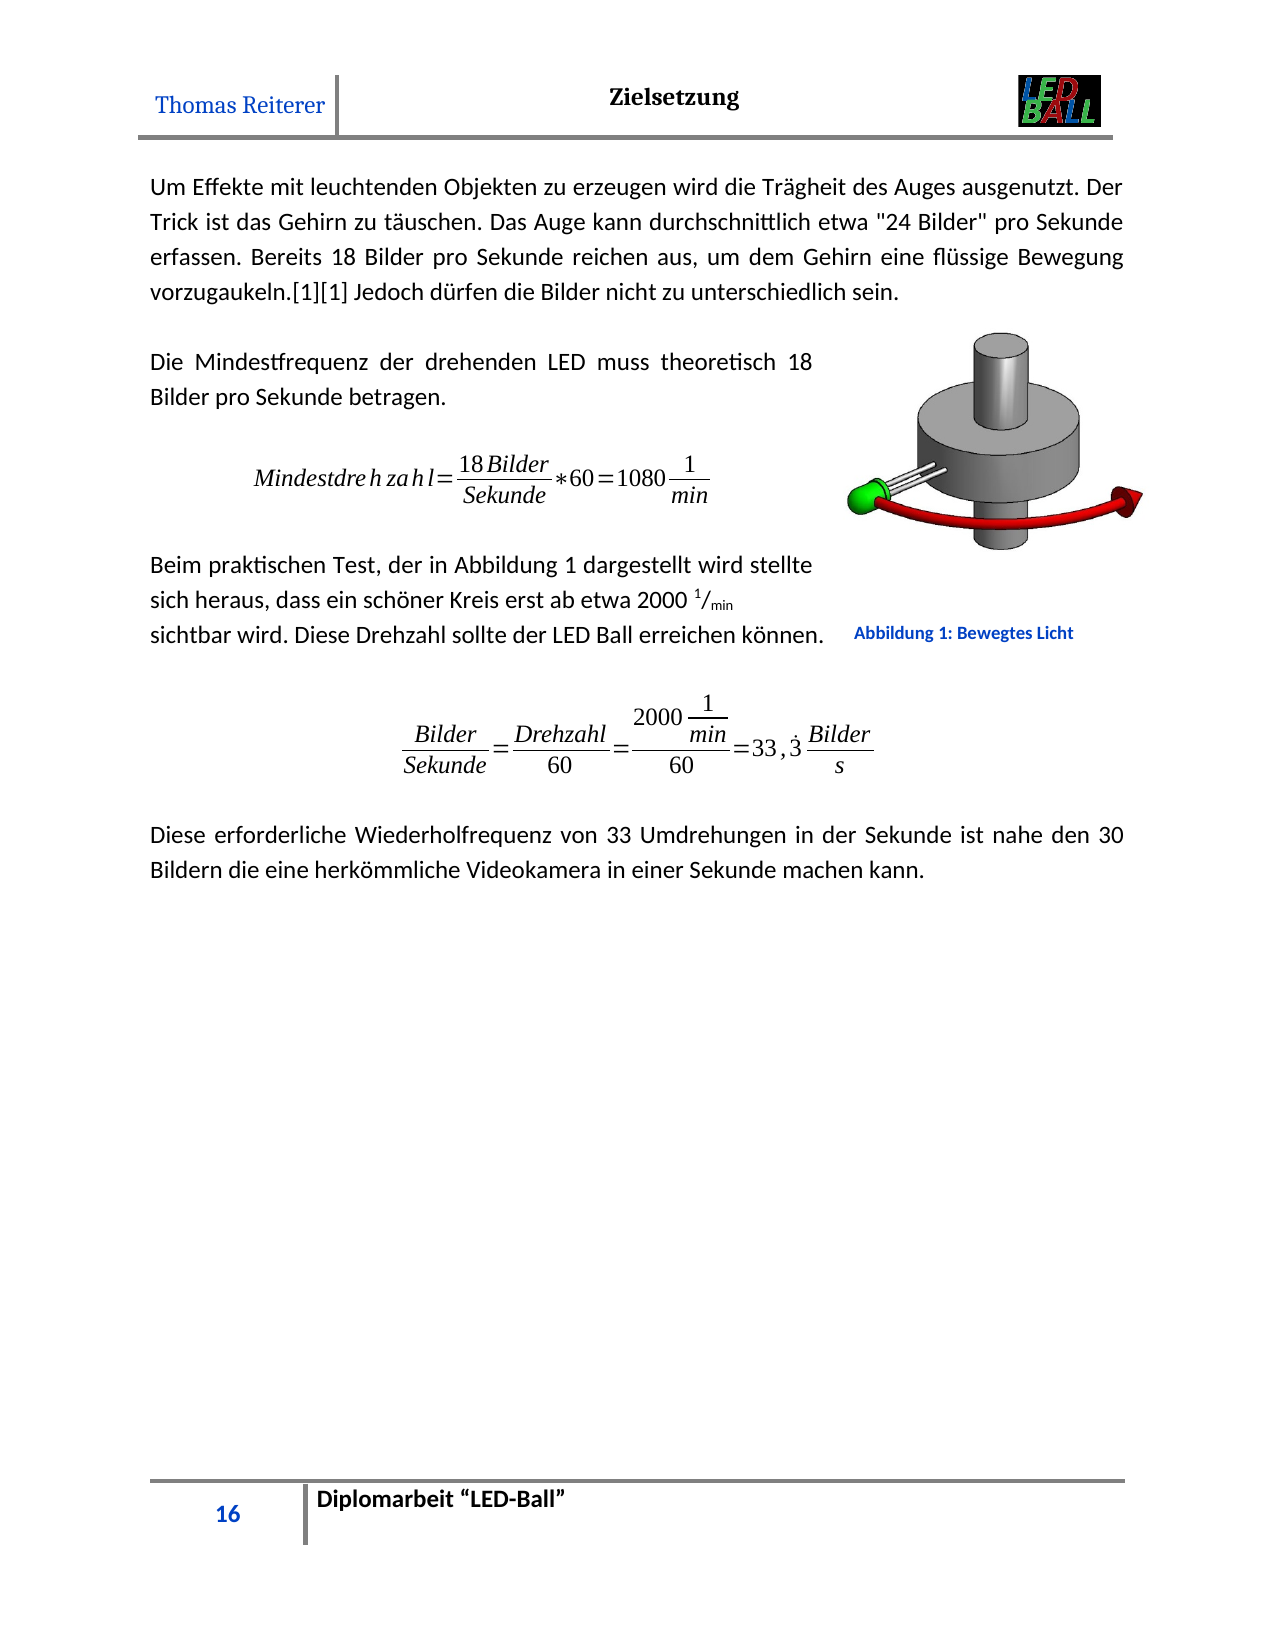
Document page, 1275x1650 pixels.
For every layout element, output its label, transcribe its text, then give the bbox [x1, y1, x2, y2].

text Diese erforderliche Wiederholfrequenz von 33 Umdrehungen in der Sekunde ist nahe den 30 Bildern die eine herkömmliche Videokamera in einer Sekunde machen kann. [150, 819, 1125, 884]
text Die Mindestfrequenz der drehenden LED muss theoretisch 18 Bilder pro Sekunde betragen. [150, 346, 832, 411]
text Beim praktischen Test, der in Abbildung 1 dargestellt wird stellte sich heraus, dass ein schöner Kreis erst ab etwa 2000 1/min [150, 549, 1125, 614]
text sichtbar wird. Diese Drehzahl sollte der LED Ball erreichen können. [150, 619, 1125, 649]
text Um Effekte mit leuchtenden Objekten zu erzeugen wird die Trägheit des Auges ausgenutzt. Der Trick ist das Gehirn zu täuschen. Das Auge kann durchschnittlich etwa "24 Bilder" pro Sekunde erfassen. Bereits 18 Bilder pro Sekunde reichen aus, um dem Gehirn eine flüssige Bewegung vorzugaukeln.[1][1] Jedoch dürfen die Bilder nicht zu unterschiedlich sein. [150, 171, 1125, 306]
picture [832, 322, 1158, 567]
